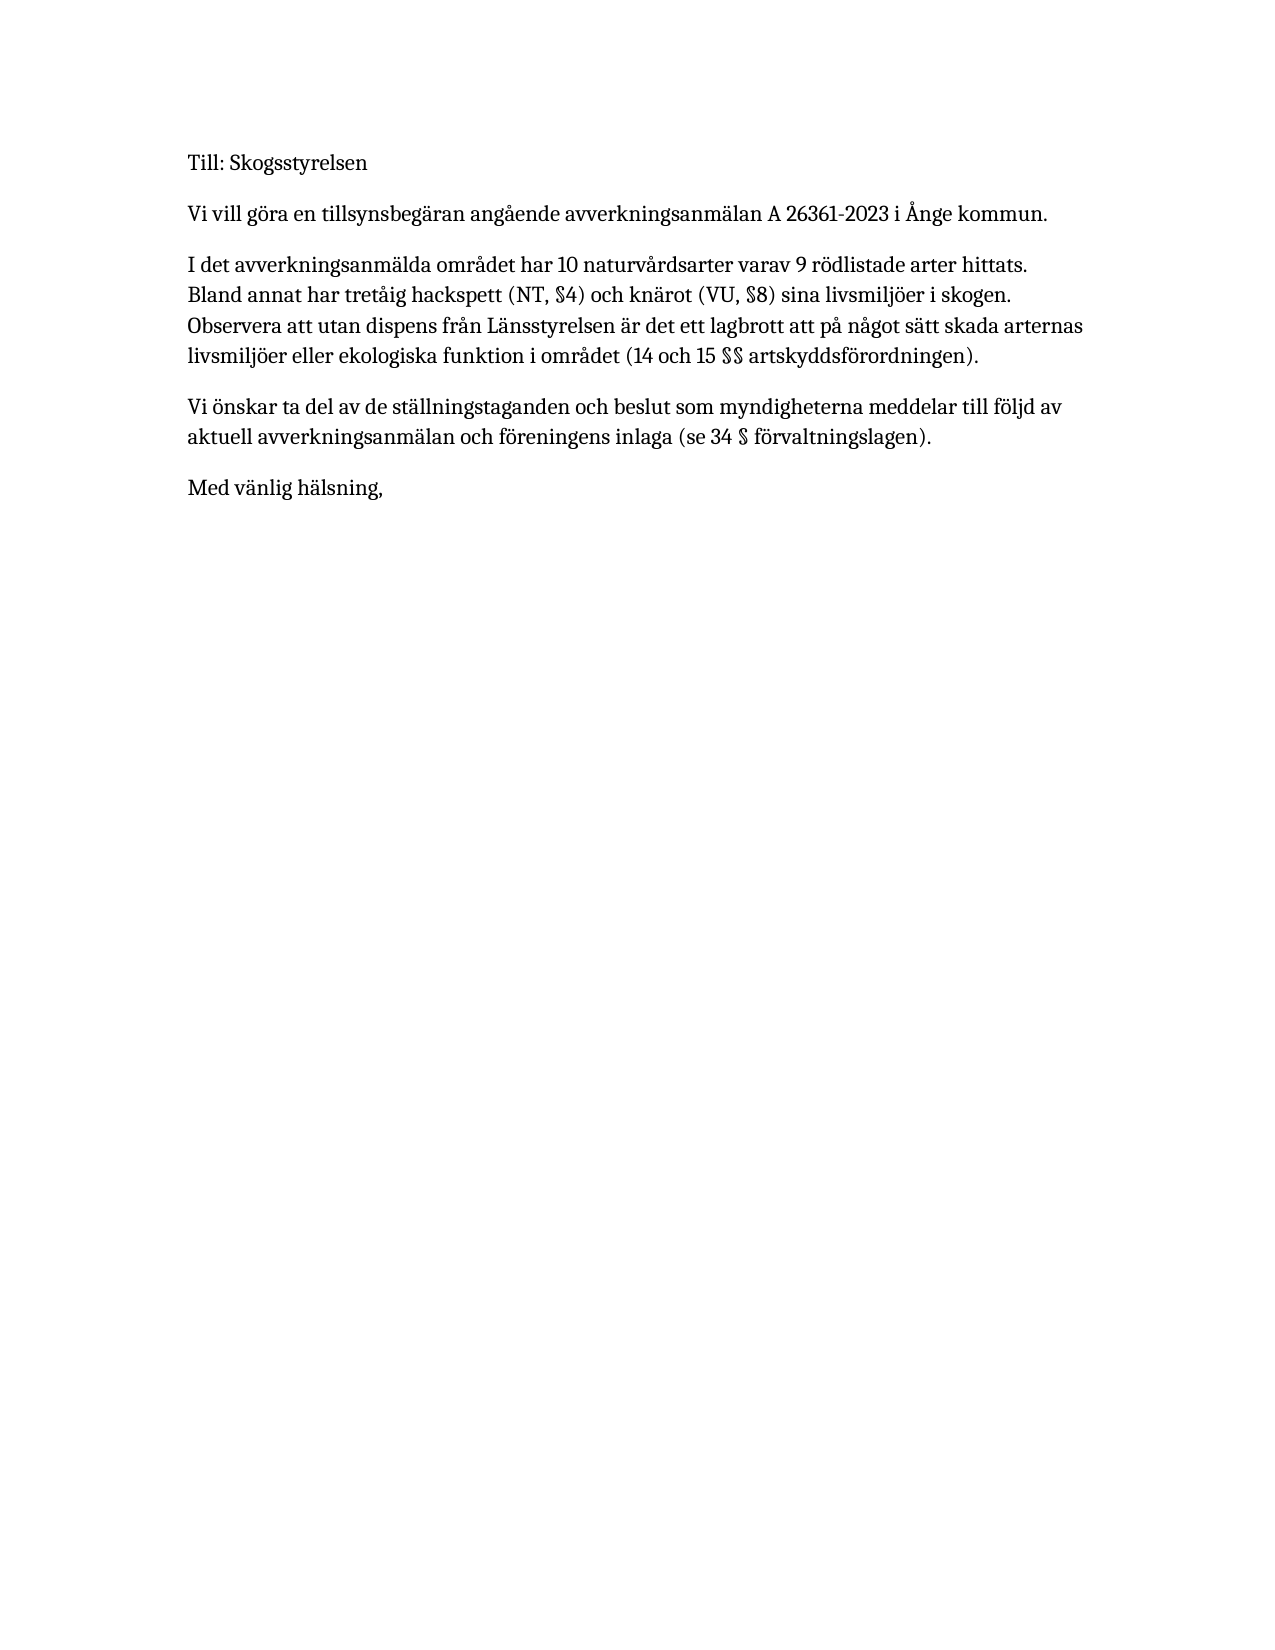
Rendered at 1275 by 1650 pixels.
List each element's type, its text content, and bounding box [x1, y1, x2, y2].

text I det avverkningsanmälda området har 10 naturvårdsarter varav 9 rödlistade arter hittats. Bland annat har tretåig hackspett (NT, §4) och knärot (VU, §8) sina livsmiljöer i skogen. Observera att utan dispens från Länsstyrelsen är det ett lagbrott att på något sätt skada arternas livsmiljöer eller ekologiska funktion i området (14 och 15 §§ artskyddsförordningen). [187, 252, 1087, 369]
text Vi önskar ta del av de ställningstaganden och beslut som myndigheterna meddelar till följd av aktuell avverkningsanmälan och föreningens inlaga (se 34 § förvaltningslagen). [187, 394, 1087, 450]
text Vi vill göra en tillsynsbegäran angående avverkningsanmälan A 26361-2023 i Ånge kommun. [187, 201, 1087, 227]
text Till: Skogsstyrelsen [187, 150, 1087, 176]
text Med vänlig hälsning, [187, 475, 1087, 532]
